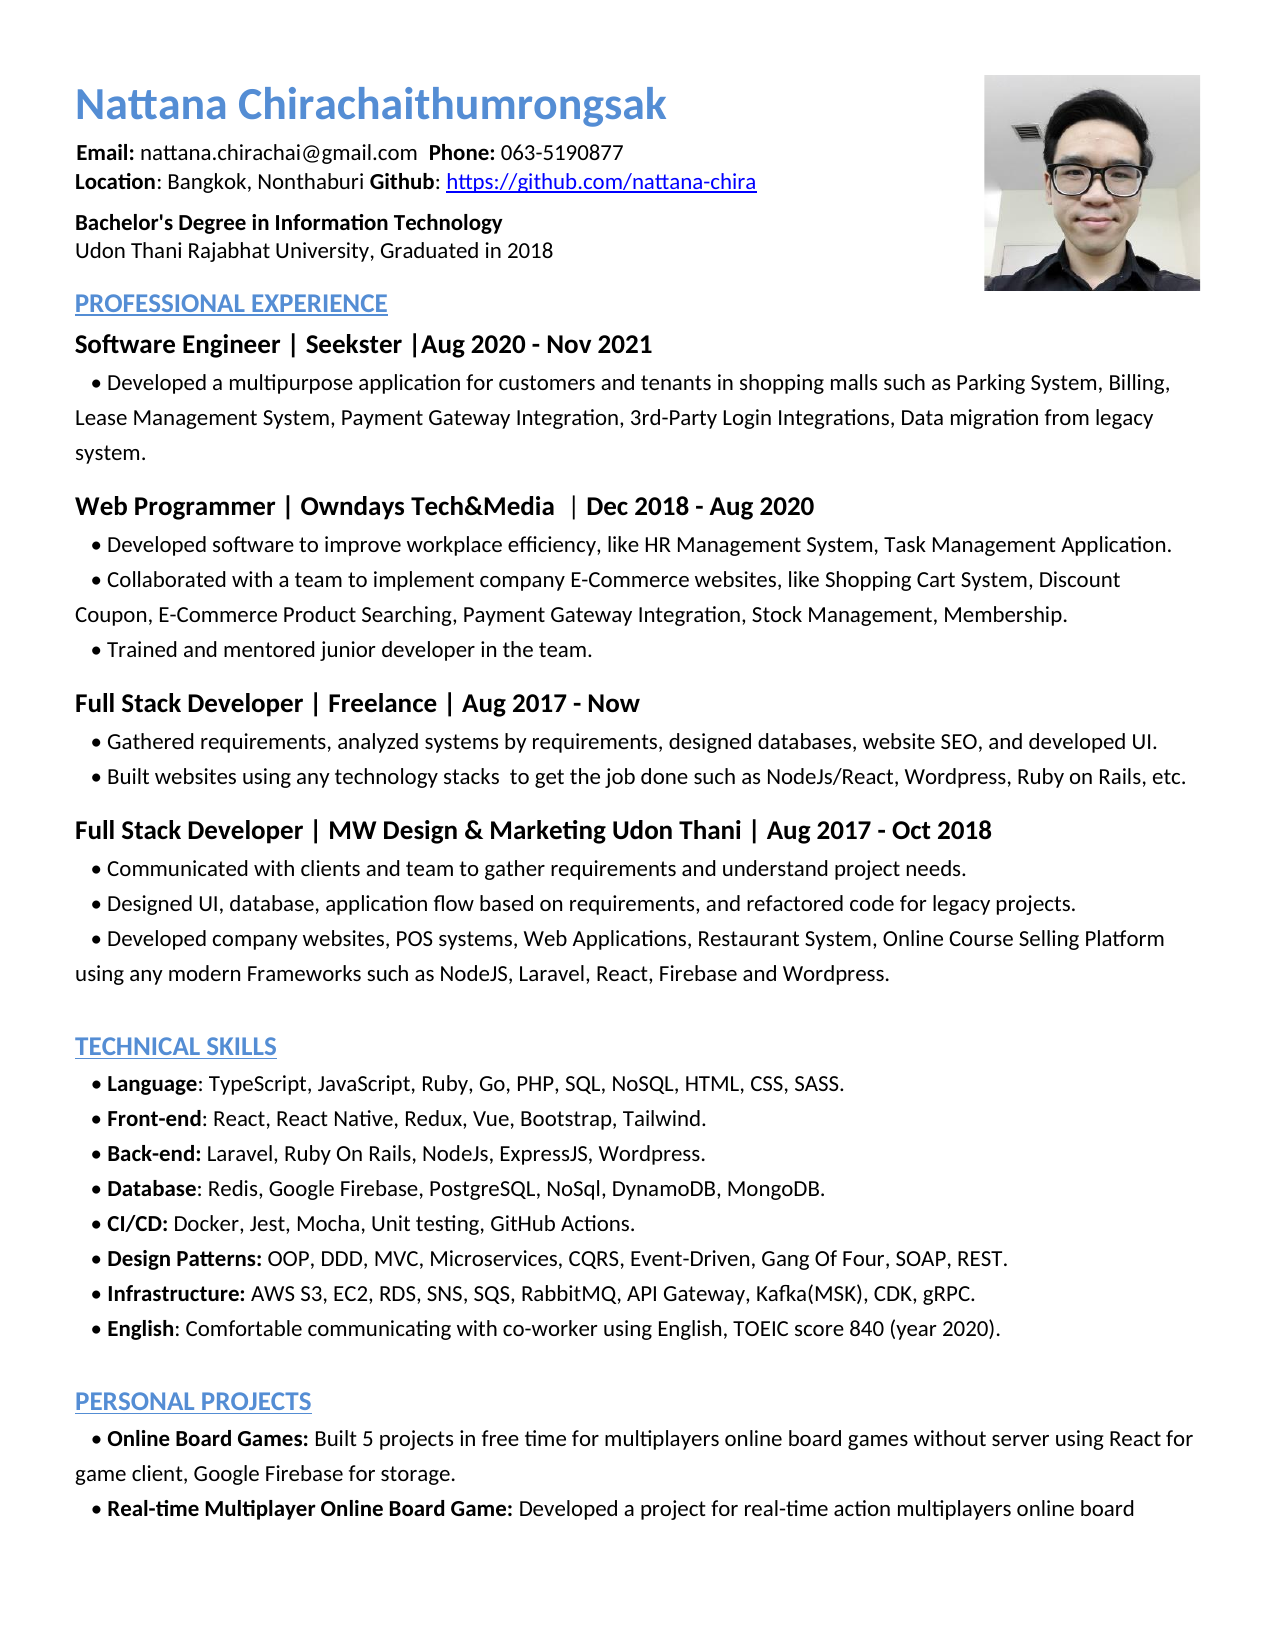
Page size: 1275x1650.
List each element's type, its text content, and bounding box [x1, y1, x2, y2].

text • Gathered requirements, analyzed systems by requirements, designed databases, website SEO, and developed UI. [75, 727, 1200, 756]
text Nattana Chirachaithumrongsak [75, 75, 984, 131]
picture [984, 75, 1200, 291]
text • Designed UI, database, application flow based on requirements, and refactored code for legacy projects. • Developed company websites, POS systems, Web Applications, Restaurant System, Online Course Selling Platform using any modern Frameworks such as NodeJS, Laravel, React, Firebase and Wordpress. [75, 889, 1200, 1023]
text • Back-end: Laravel, Ruby On Rails, NodeJs, ExpressJS, Wordpress. [75, 1139, 1200, 1168]
text • Communicated with clients and team to gather requirements and understand project needs. [75, 854, 1200, 883]
text Full Stack Developer | Freelance | Aug 2017 - Now [75, 686, 1200, 719]
text Full Stack Developer | MW Design & Marketing Udon Thani | Aug 2017 - Oct 2018 [75, 813, 1200, 846]
text • Developed software to improve workplace efficiency, like HR Management System, Task Management Application. [75, 530, 1200, 558]
text • Collaborated with a team to implement company E-Commerce websites, like Shopping Cart System, Discount Coupon, E-Commerce Product Searching, Payment Gateway Integration, Stock Management, Membership. [75, 565, 1200, 628]
text • Developed a multipurpose application for customers and tenants in shopping malls such as Parking System, Billing, Lease Management System, Payment Gateway Integration, 3rd-Party Login Integrations, Data migration from legacy system. [75, 368, 1200, 466]
text Location: Bangkok, Nonthaburi Github: https://github.com/nattana-chira Bachelor's Degree in Information Technology Udon Thani Rajabhat University, Graduated in 2018 [75, 167, 984, 264]
text • Database: Redis, Google Firebase, PostgreSQL, NoSql, DynamoDB, MongoDB. • CI/CD: Docker, Jest, Mocha, Unit testing, GitHub Actions. • Design Patterns: OOP, DDD, MVC, Microservices, CQRS, Event-Driven, Gang Of Four, SOAP, REST. • Infrastructure: AWS S3, EC2, RDS, SNS, SQS, RabbitMQ, API Gateway, Kafka(MSK), CDK, gRPC. • English: Comfortable communicating with co-worker using English, TOEIC score 840 (year 2020). [75, 1174, 1200, 1378]
text TECHNICAL SKILLS • Language: TypeScript, JavaScript, Ruby, Go, PHP, SQL, NoSQL, HTML, CSS, SASS. • Front-end: React, React Native, Redux, Vue, Bootstrap, Tailwind. [75, 1029, 1200, 1133]
text Email: nattana.chirachai@gmail.com Phone: 063-5190877 [76, 138, 984, 166]
text • Trained and mentored junior developer in the team. [75, 635, 1200, 663]
text PROFESSIONAL EXPERIENCE Software Engineer | Seekster |Aug 2020 - Nov 2021 [74, 286, 1200, 360]
text • Built websites using any technology stacks to get the job done such as NodeJs/React, Wordpress, Ruby on Rails, etc. [75, 762, 1200, 791]
text Web Programmer | Owndays Tech&Media | Dec 2018 - Aug 2020 [75, 489, 1200, 522]
